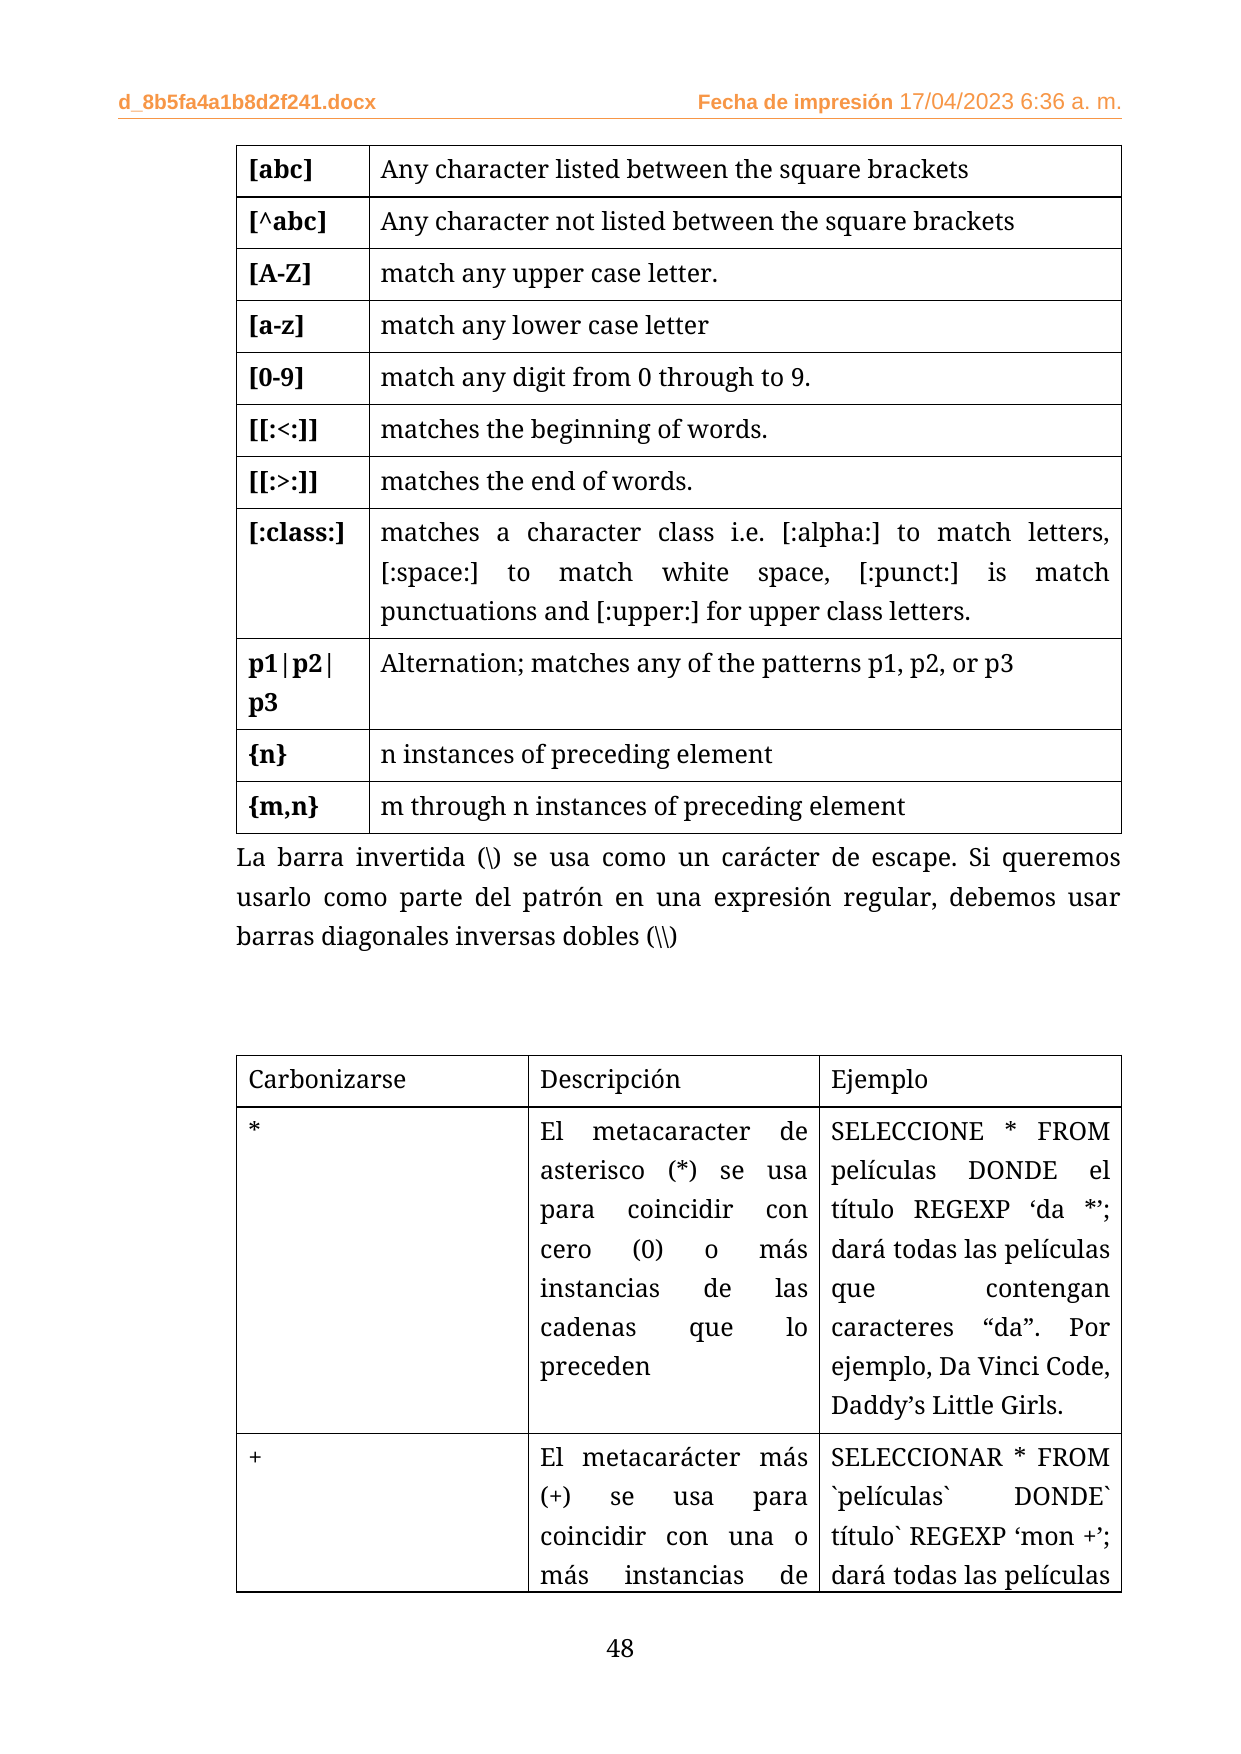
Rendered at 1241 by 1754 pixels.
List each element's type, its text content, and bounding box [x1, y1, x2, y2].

table_cell El metacaracter de asterisco (*) se usa para coincidir con cero (0) o más instancias de las cadenas que lo preceden [529, 1108, 819, 1432]
table_cell * [237, 1108, 528, 1432]
table_cell match any digit from 0 through to 9. [370, 353, 1121, 404]
table_cell Alternation; matches any of the patterns p1, p2, or p3 [370, 639, 1121, 729]
table_cell Any character not listed between the square brackets [370, 198, 1121, 248]
table_cell {n} [237, 730, 369, 781]
table_cell {m,n} [237, 782, 369, 833]
table_header Carbonizarse [237, 1056, 528, 1106]
table_cell [[:<:]] [237, 405, 369, 456]
table_header Descripción [529, 1056, 819, 1106]
table_cell [[:>:]] [237, 457, 369, 508]
table_cell match any lower case letter [370, 301, 1121, 352]
table_cell [^abc] [237, 198, 369, 248]
table_cell [:class:] [237, 509, 369, 638]
table_cell [0-9] [237, 353, 369, 404]
table_cell matches a character class i.e. [:alpha:] to match letters, [:space:] to match white space, [:punct:] is match punctuations and [:upper:] for upper class letters. [370, 509, 1121, 638]
table_cell matches the end of words. [370, 457, 1121, 508]
table_cell SELECCIONE * FROM películas DONDE el título REGEXP ‘da *’; dará todas las películas que contengan caracteres “da”. Por ejemplo, Da Vinci Code, Daddy’s Little Girls. [820, 1108, 1121, 1432]
table_cell m through n instances of preceding element [370, 782, 1121, 833]
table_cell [529, 1434, 819, 1591]
table_cell matches the beginning of words. [370, 405, 1121, 456]
text La barra invertida (\) se usa como un carácter de escape. Si queremos usarlo como parte del patrón en una expresión regular, debemos usar barras diagonales inversas dobles (\\) [236, 840, 1122, 952]
table_cell + [237, 1434, 528, 1591]
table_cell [820, 1434, 1121, 1591]
table_cell n instances of preceding element [370, 730, 1121, 781]
table_cell p1|p2|p3 [237, 639, 369, 729]
table_cell [abc] [237, 146, 369, 196]
table_cell [a-z] [237, 301, 369, 352]
table_cell match any upper case letter. [370, 249, 1121, 300]
table_cell Any character listed between the square brackets [370, 146, 1121, 196]
table_cell [A-Z] [237, 249, 369, 300]
table_header Ejemplo [820, 1056, 1121, 1106]
